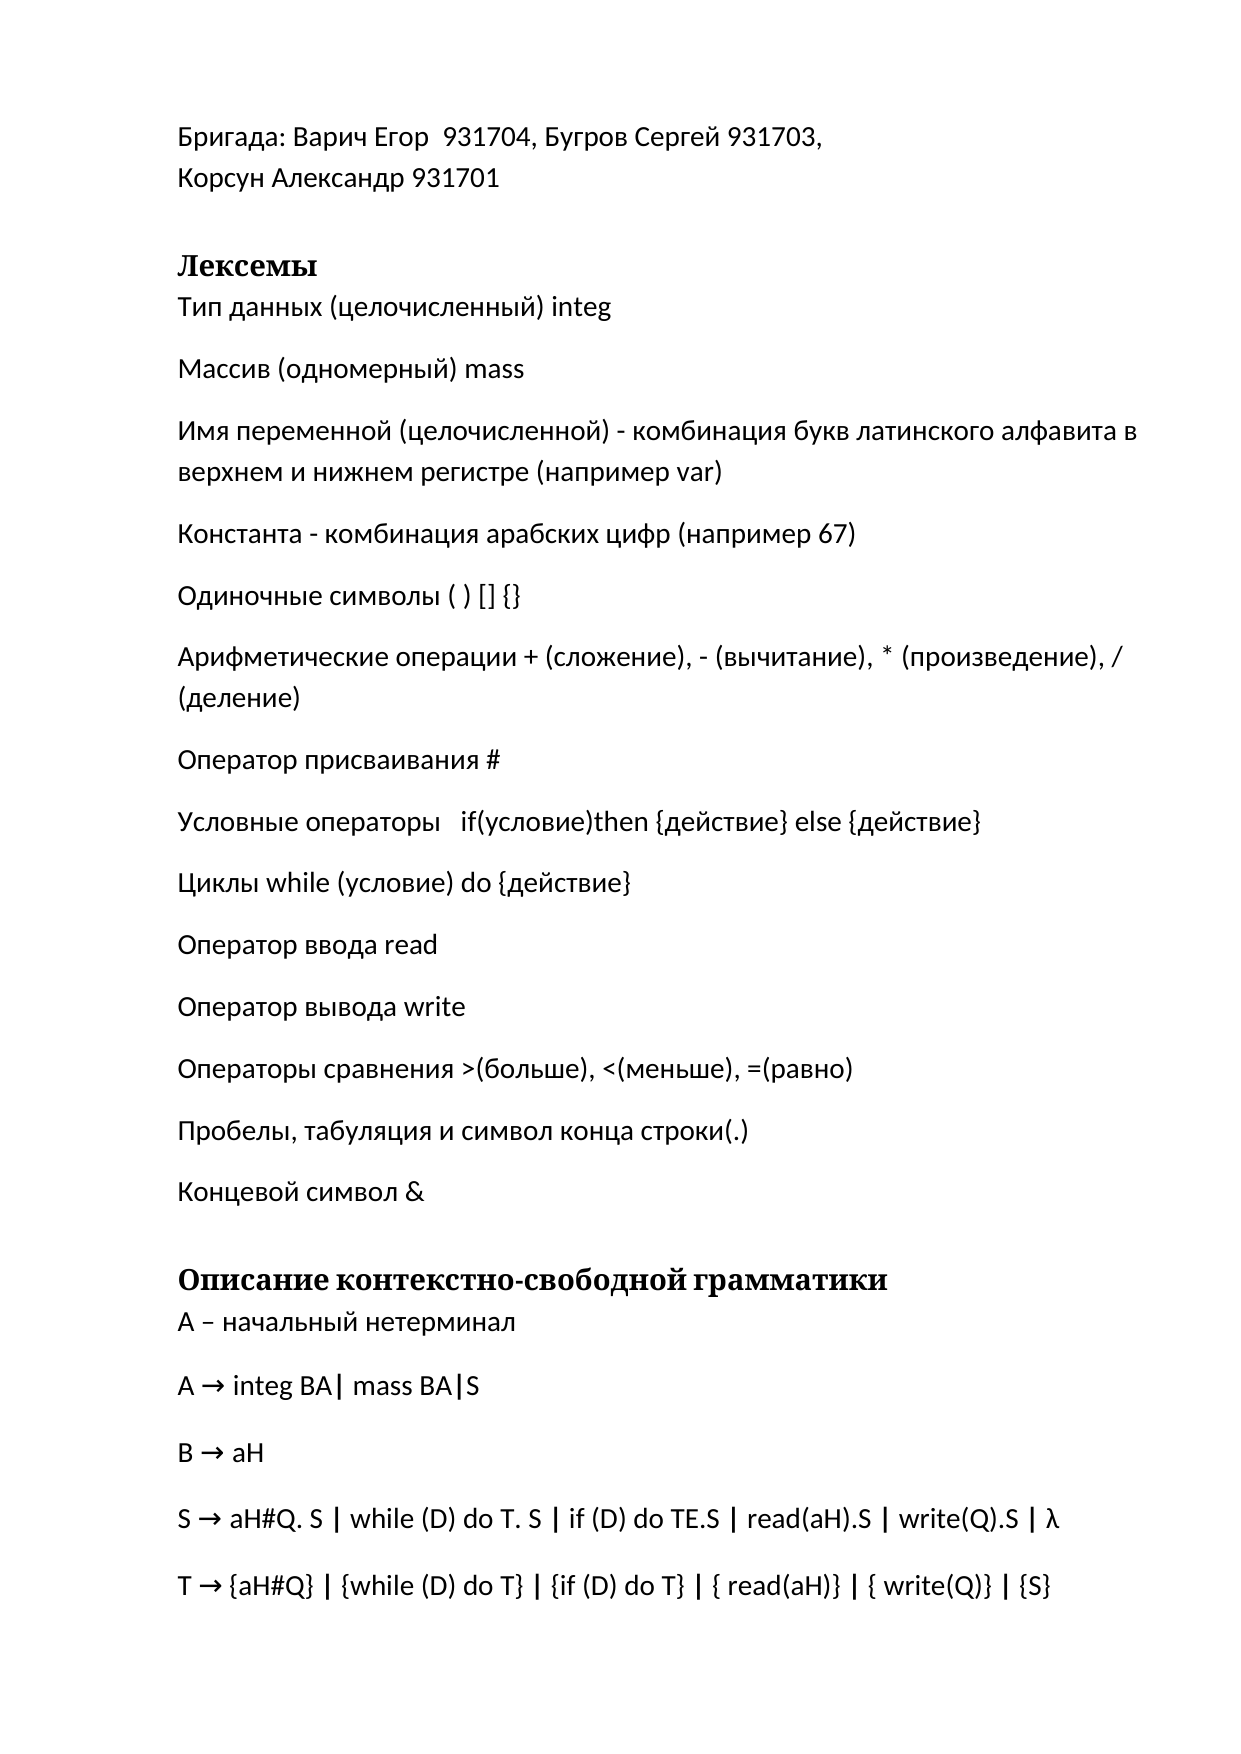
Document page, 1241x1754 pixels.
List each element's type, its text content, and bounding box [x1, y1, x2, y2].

text T → {aH#Q} | {while (D) do T} | {if (D) do T} | { read(aH)} | { write(Q)} | {S} [222, 1564, 1152, 1604]
text Циклы while (условие) do {действие} [177, 864, 1152, 900]
text Бригада: Варич Егор 931704, Бугров Сергей 931703, Корсун Александр 931701 [177, 118, 1152, 195]
text Тип данных (целочисленный) integ [177, 288, 1152, 324]
text Арифметические операции + (сложение), - (вычитание), * (произведение), / (деление) [177, 638, 1152, 715]
text Массив (одномерный) mass [177, 350, 1152, 386]
text S → aH#Q. S | while (D) do T. S | if (D) do TE.S | read(aH).S | write(Q).S | λ [229, 1498, 1152, 1537]
text Пробелы, табуляция и символ конца строки(.) [177, 1112, 1152, 1147]
text Концевой символ & [177, 1173, 1152, 1209]
text B → aH [177, 1431, 200, 1471]
text Имя переменной (целочисленной) - комбинация букв латинского алфавита в верхнем и нижнем регистре (например var) [177, 412, 1152, 489]
text Оператор присваивания # [177, 741, 1152, 777]
text Константа - комбинация арабских цифр (например 67) [177, 515, 1152, 550]
text A → integ BA| mass BA|S [233, 1365, 1152, 1404]
text Оператор вывода write [177, 988, 1152, 1024]
text Оператор ввода read [177, 926, 1152, 962]
subtitle Лексемы [177, 250, 1152, 283]
text A – начальный нетерминал [177, 1303, 1152, 1338]
text Одиночные символы ( ) [] {} [177, 577, 1152, 612]
subtitle Описание контекстно-свободной грамматики [177, 1264, 1152, 1298]
text Операторы сравнения >(больше), <(меньше), =(равно) [177, 1050, 1152, 1086]
text B → aH [232, 1431, 1152, 1471]
text Условные операторы if(условие)then {действие} else {действие} [177, 803, 1152, 838]
